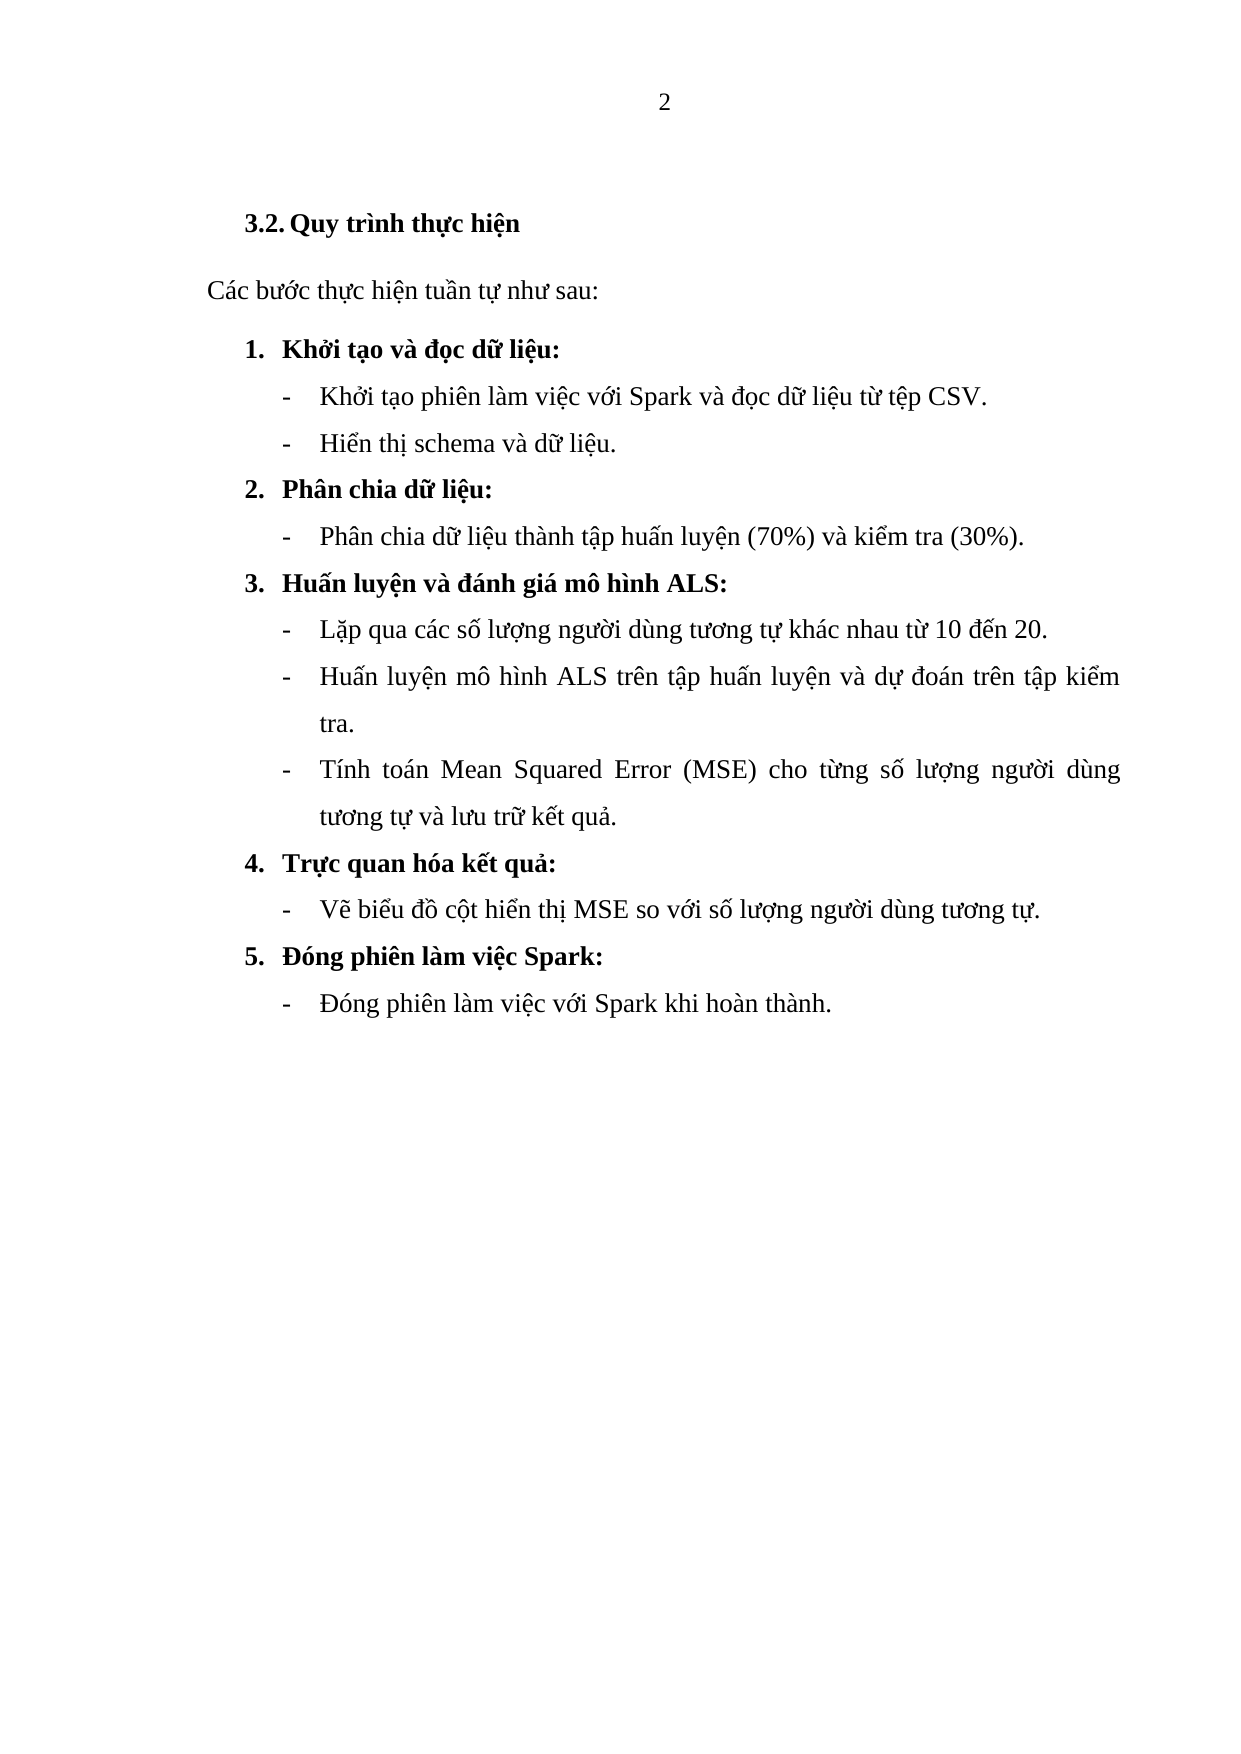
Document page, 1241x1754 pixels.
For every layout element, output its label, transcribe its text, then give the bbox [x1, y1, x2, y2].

list Trực quan hóa kết quả: [244, 847, 1122, 878]
list Hiển thị schema và dữ liệu. [282, 427, 1122, 458]
text Các bước thực hiện tuần tự như sau: [207, 274, 1122, 305]
list Tính toán Mean Squared Error (MSE) cho từng số lượng người dùng tương tự và lưu trữ kết quả. [282, 753, 1122, 831]
list Đóng phiên làm việc Spark: [244, 940, 1122, 971]
list Đóng phiên làm việc với Spark khi hoàn thành. [282, 987, 1122, 1018]
list Khởi tạo và đọc dữ liệu: [244, 333, 1122, 364]
list Vẽ biểu đồ cột hiển thị MSE so với số lượng người dùng tương tự. [282, 893, 1122, 924]
list Lặp qua các số lượng người dùng tương tự khác nhau từ 10 đến 20. [282, 613, 1122, 644]
list Phân chia dữ liệu thành tập huấn luyện (70%) và kiểm tra (30%). [282, 520, 1122, 551]
list Phân chia dữ liệu: [244, 473, 1122, 504]
list Huấn luyện mô hình ALS trên tập huấn luyện và dự đoán trên tập kiểm tra. [282, 660, 1122, 738]
list Huấn luyện và đánh giá mô hình ALS: [244, 567, 1122, 598]
list Khởi tạo phiên làm việc với Spark và đọc dữ liệu từ tệp CSV. [282, 380, 1122, 411]
list Quy trình thực hiện [244, 207, 1122, 238]
